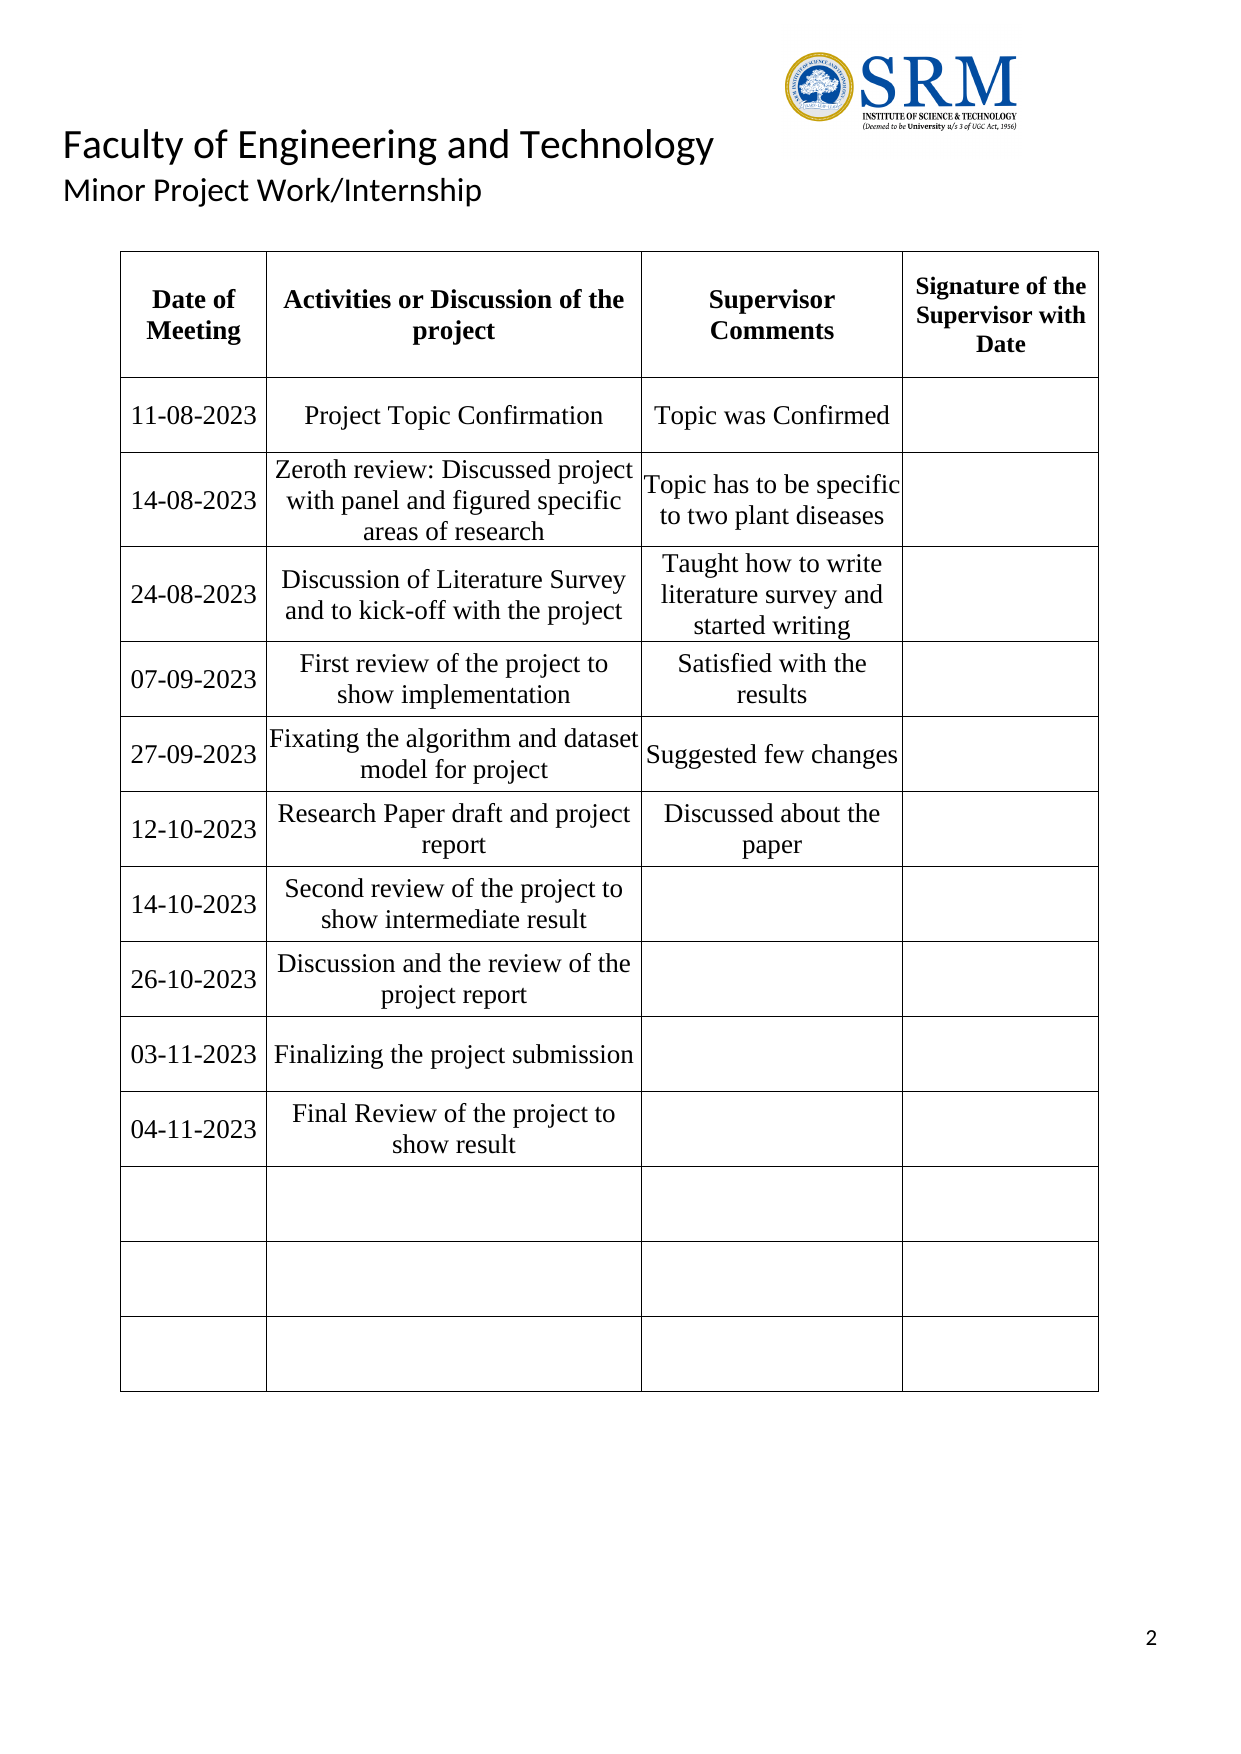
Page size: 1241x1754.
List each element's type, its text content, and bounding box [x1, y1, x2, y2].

table_cell [267, 1242, 641, 1316]
table_cell [642, 1017, 902, 1091]
table_cell Project Topic Confirmation [267, 378, 641, 452]
table_cell [903, 1317, 1098, 1391]
table_cell Topic was Confirmed [642, 378, 902, 452]
table_cell [642, 1317, 902, 1391]
table_cell Final Review of the project to show result [267, 1092, 641, 1166]
table_cell Discussion of Literature Survey and to kick-off with the project [267, 547, 641, 641]
table_cell 14-10-2023 [121, 867, 266, 941]
table_cell [903, 792, 1098, 866]
table_cell [121, 1242, 266, 1316]
table_cell 07-09-2023 [121, 642, 266, 716]
table_cell [903, 942, 1098, 1016]
table_cell Discussion and the review of the project report [267, 942, 641, 1016]
table_cell [903, 867, 1098, 941]
table_cell Discussed about the paper [642, 792, 902, 866]
table_header Signature of the Supervisor with Date [903, 252, 1098, 377]
table_cell 27-09-2023 [121, 717, 266, 791]
table_cell 11-08-2023 [121, 378, 266, 452]
table_cell [903, 547, 1098, 641]
table_cell [903, 1167, 1098, 1241]
table_cell Fixating the algorithm and dataset model for project [267, 717, 641, 791]
table_cell Suggested few changes [642, 717, 902, 791]
table_cell [903, 378, 1098, 452]
table_cell [642, 1167, 902, 1241]
table_cell [267, 1317, 641, 1391]
picture [780, 24, 1022, 159]
table_cell Satisfied with the results [642, 642, 902, 716]
table_header Supervisor Comments [642, 252, 902, 377]
table_cell Finalizing the project submission [267, 1017, 641, 1091]
table_header Date of Meeting [121, 252, 266, 377]
table_cell [903, 1242, 1098, 1316]
table_cell Second review of the project to show intermediate result [267, 867, 641, 941]
table_cell [267, 1167, 641, 1241]
table_cell [642, 1092, 902, 1166]
table_cell 24-08-2023 [121, 547, 266, 641]
table_cell [121, 1167, 266, 1241]
table_cell [903, 717, 1098, 791]
table_cell [903, 642, 1098, 716]
table_cell [903, 1092, 1098, 1166]
table_cell [903, 1017, 1098, 1091]
table_cell [642, 1242, 902, 1316]
table_cell 26-10-2023 [121, 942, 266, 1016]
table_cell [903, 453, 1098, 546]
table_cell 14-08-2023 [121, 453, 266, 546]
table_cell Taught how to write literature survey and started writing [642, 547, 902, 641]
table_cell [121, 1317, 266, 1391]
table_cell 03-11-2023 [121, 1017, 266, 1091]
table_cell [642, 942, 902, 1016]
table_cell 04-11-2023 [121, 1092, 266, 1166]
table_header Activities or Discussion of the project [267, 252, 641, 377]
table_cell Topic has to be specific to two plant diseases [642, 453, 902, 546]
table_cell Research Paper draft and project report [267, 792, 641, 866]
table_cell 12-10-2023 [121, 792, 266, 866]
table_cell Zeroth review: Discussed project with panel and figured specific areas of research [267, 453, 641, 546]
table_cell First review of the project to show implementation [267, 642, 641, 716]
table_cell [642, 867, 902, 941]
